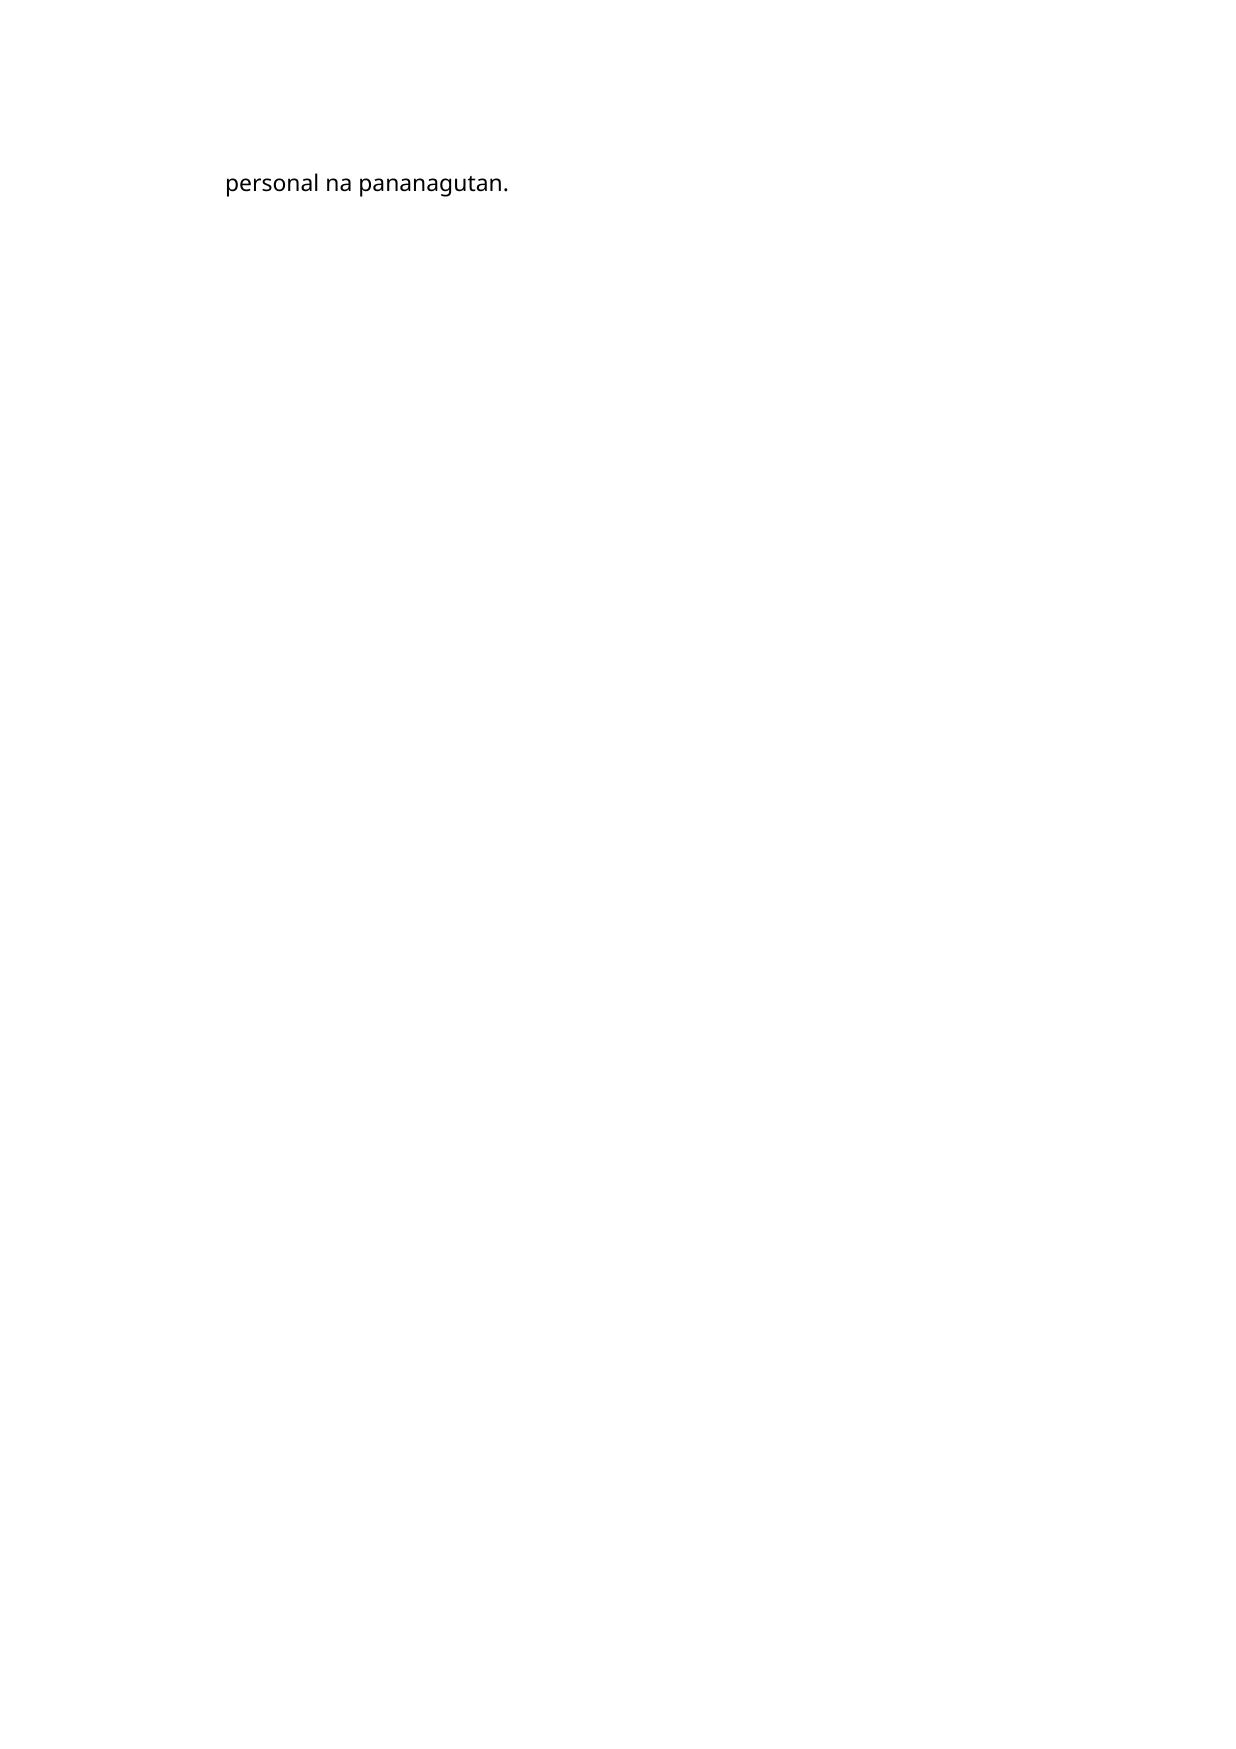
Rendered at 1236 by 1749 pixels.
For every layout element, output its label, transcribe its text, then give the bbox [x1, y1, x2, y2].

text personal na pananagutan. [225, 167, 1085, 198]
